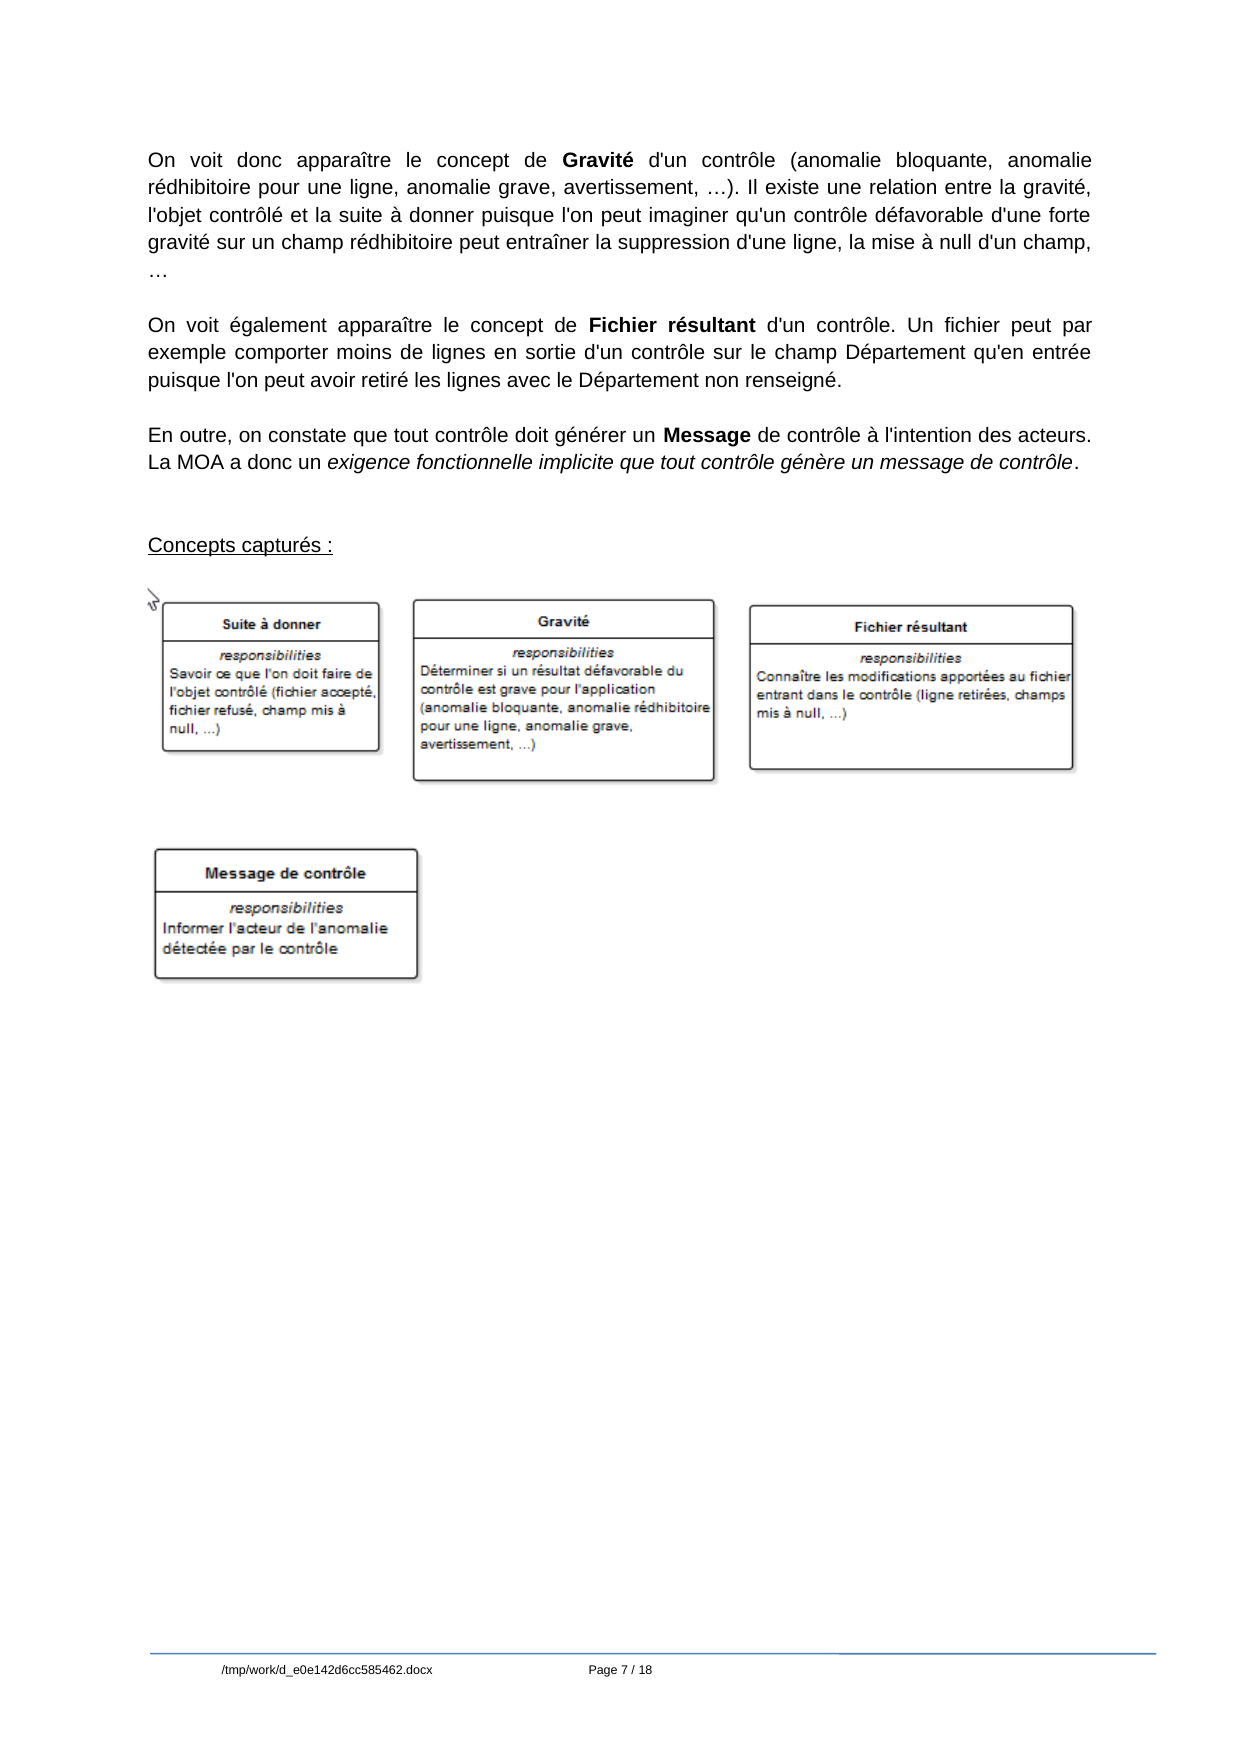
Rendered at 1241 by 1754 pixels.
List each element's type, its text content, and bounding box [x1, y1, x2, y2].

text On voit également apparaître le concept de Fichier résultant d'un contrôle. Un fichier peut par exemple comporter moins de lignes en sortie d'un contrôle sur le champ Département qu'en entrée puisque l'on peut avoir retiré les lignes avec le Département non renseigné. [148, 313, 1093, 392]
text On voit donc apparaître le concept de Gravité d'un contrôle (anomalie bloquante, anomalie rédhibitoire pour une ligne, anomalie grave, avertissement, …). Il existe une relation entre la gravité, l'objet contrôlé et la suite à donner puisque l'on peut imaginer qu'un contrôle défavorable d'une forte gravité sur un champ rédhibitoire peut entraîner la suppression d'une ligne, la mise à null d'un champ, … [148, 148, 1093, 282]
picture [147, 587, 1093, 808]
text Concepts capturés : [148, 533, 1093, 557]
text En outre, on constate que tout contrôle doit générer un Message de contrôle à l'intention des acteurs. La MOA a donc un exigence fonctionnelle implicite que tout contrôle génère un message de contrôle. [148, 423, 1093, 474]
picture [147, 838, 426, 987]
